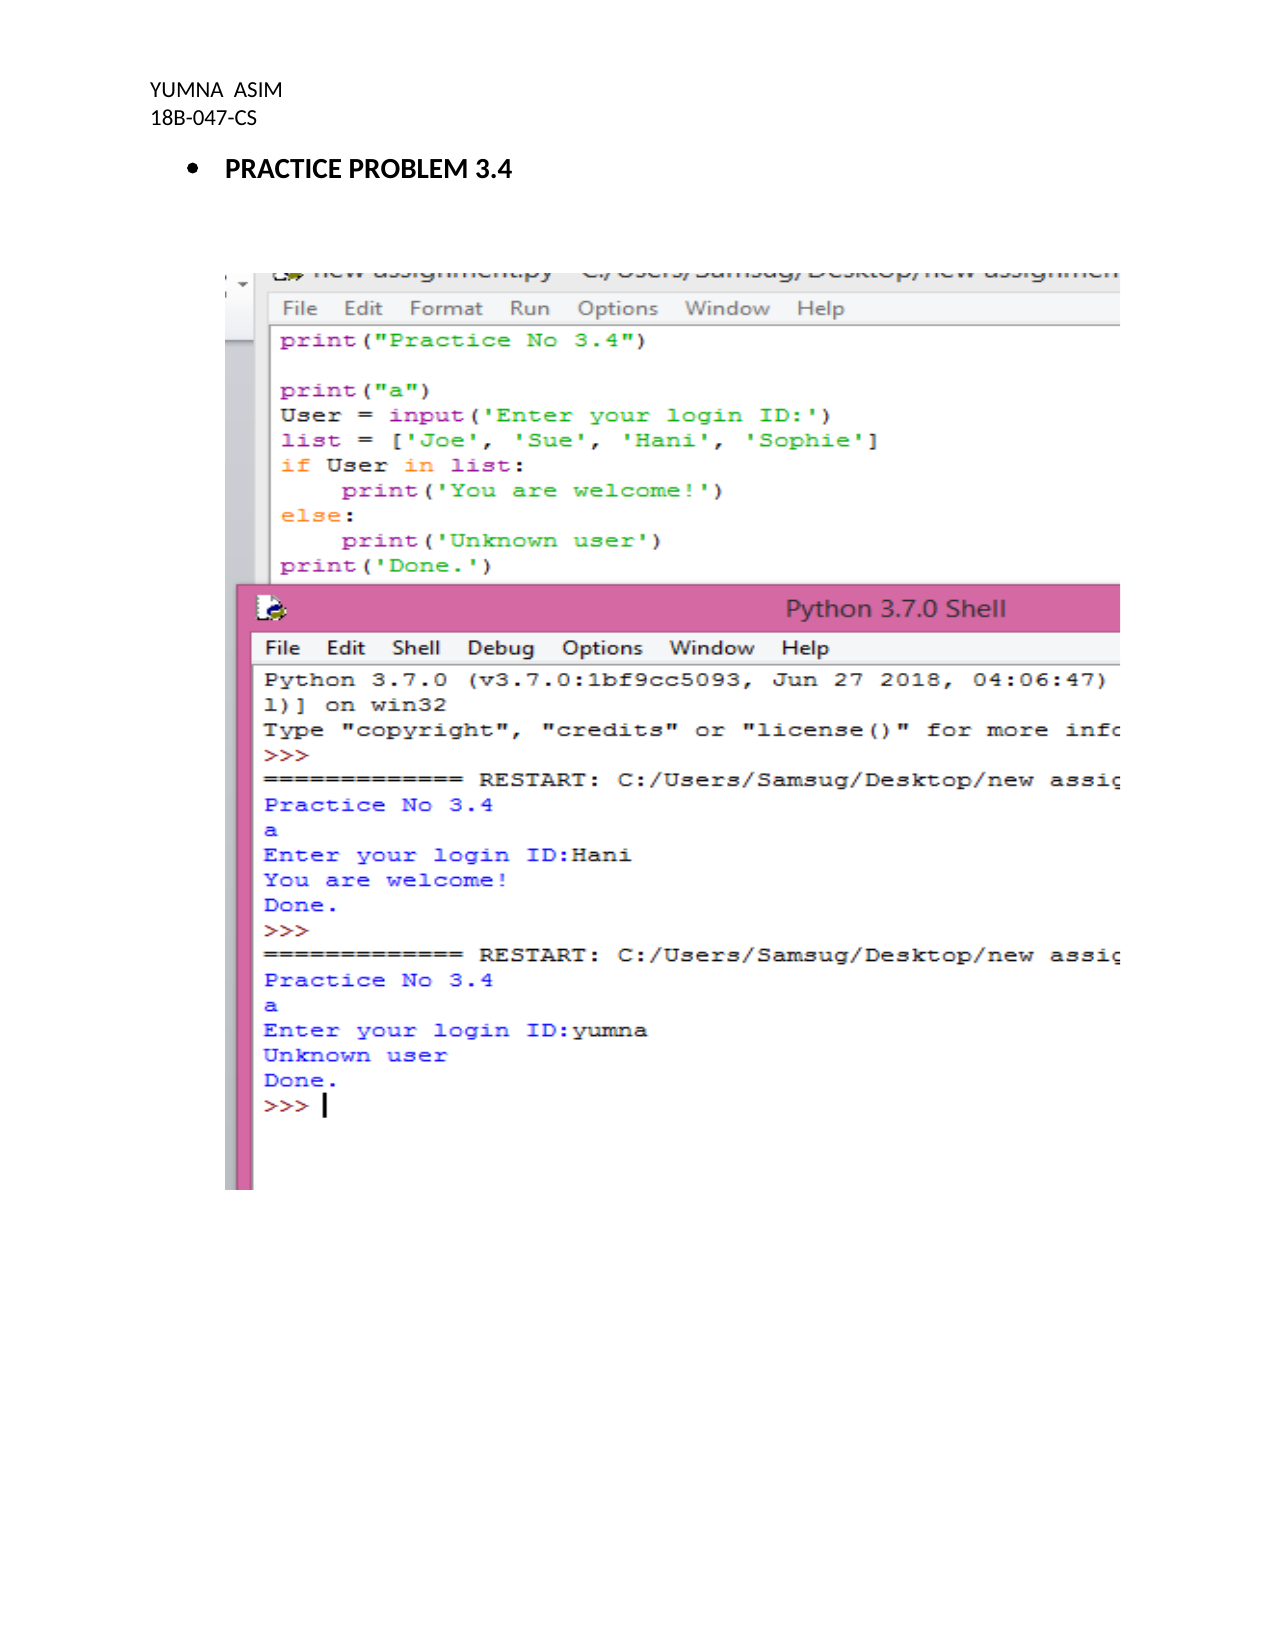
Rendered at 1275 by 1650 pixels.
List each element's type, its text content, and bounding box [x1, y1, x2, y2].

picture [225, 273, 1121, 1190]
list PRACTICE PROBLEM 3.4 [187, 150, 1125, 186]
